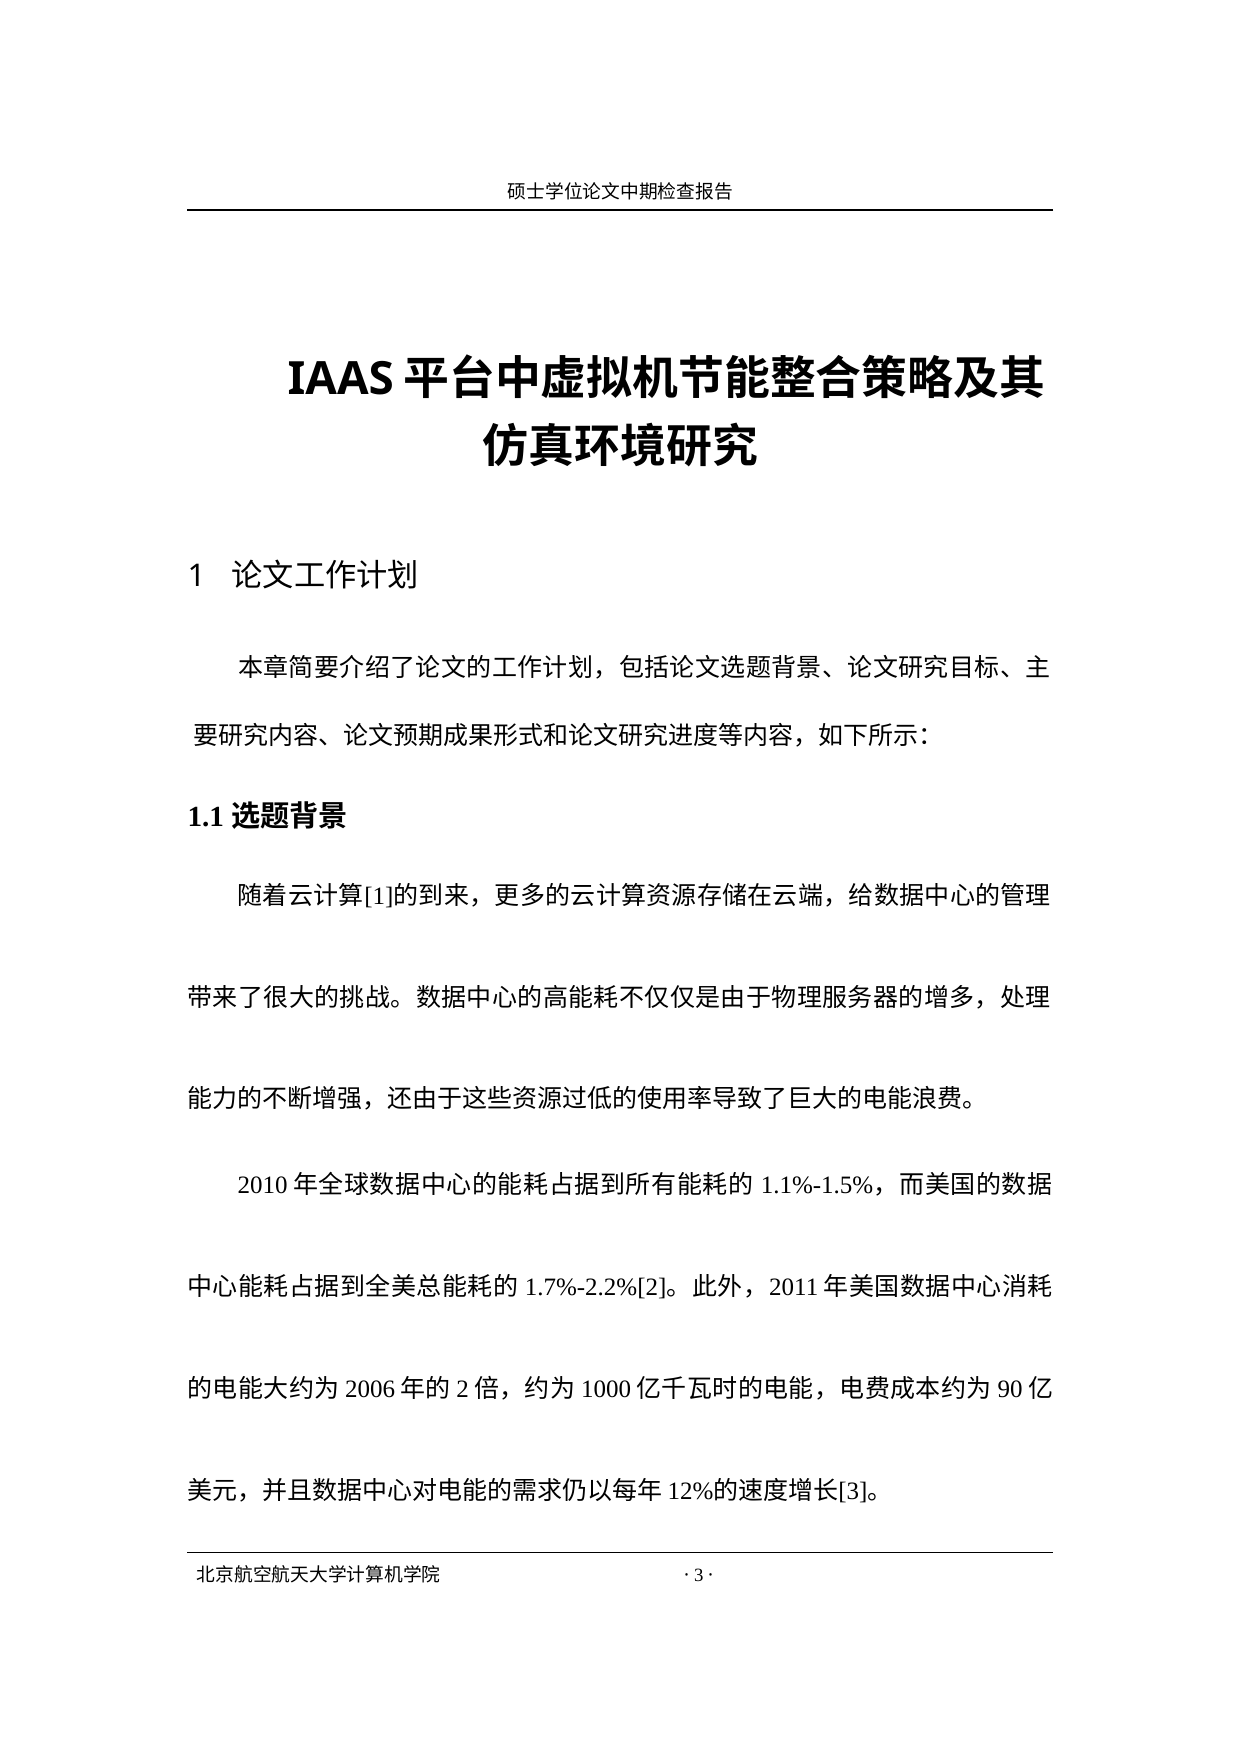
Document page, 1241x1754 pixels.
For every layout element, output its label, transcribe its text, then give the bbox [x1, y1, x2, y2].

subtitle 论文工作计划 [187, 539, 1053, 607]
text IAAS平台中虚拟机节能整合策略及其仿真环境研究 [187, 341, 1053, 476]
text 本章简要介绍了论文的工作计划，包括论文选题背景、论文研究目标、主要研究内容、论文预期成果形式和论文研究进度等内容，如下所示： [194, 632, 1053, 768]
subtitle 选题背景 [187, 793, 1053, 834]
